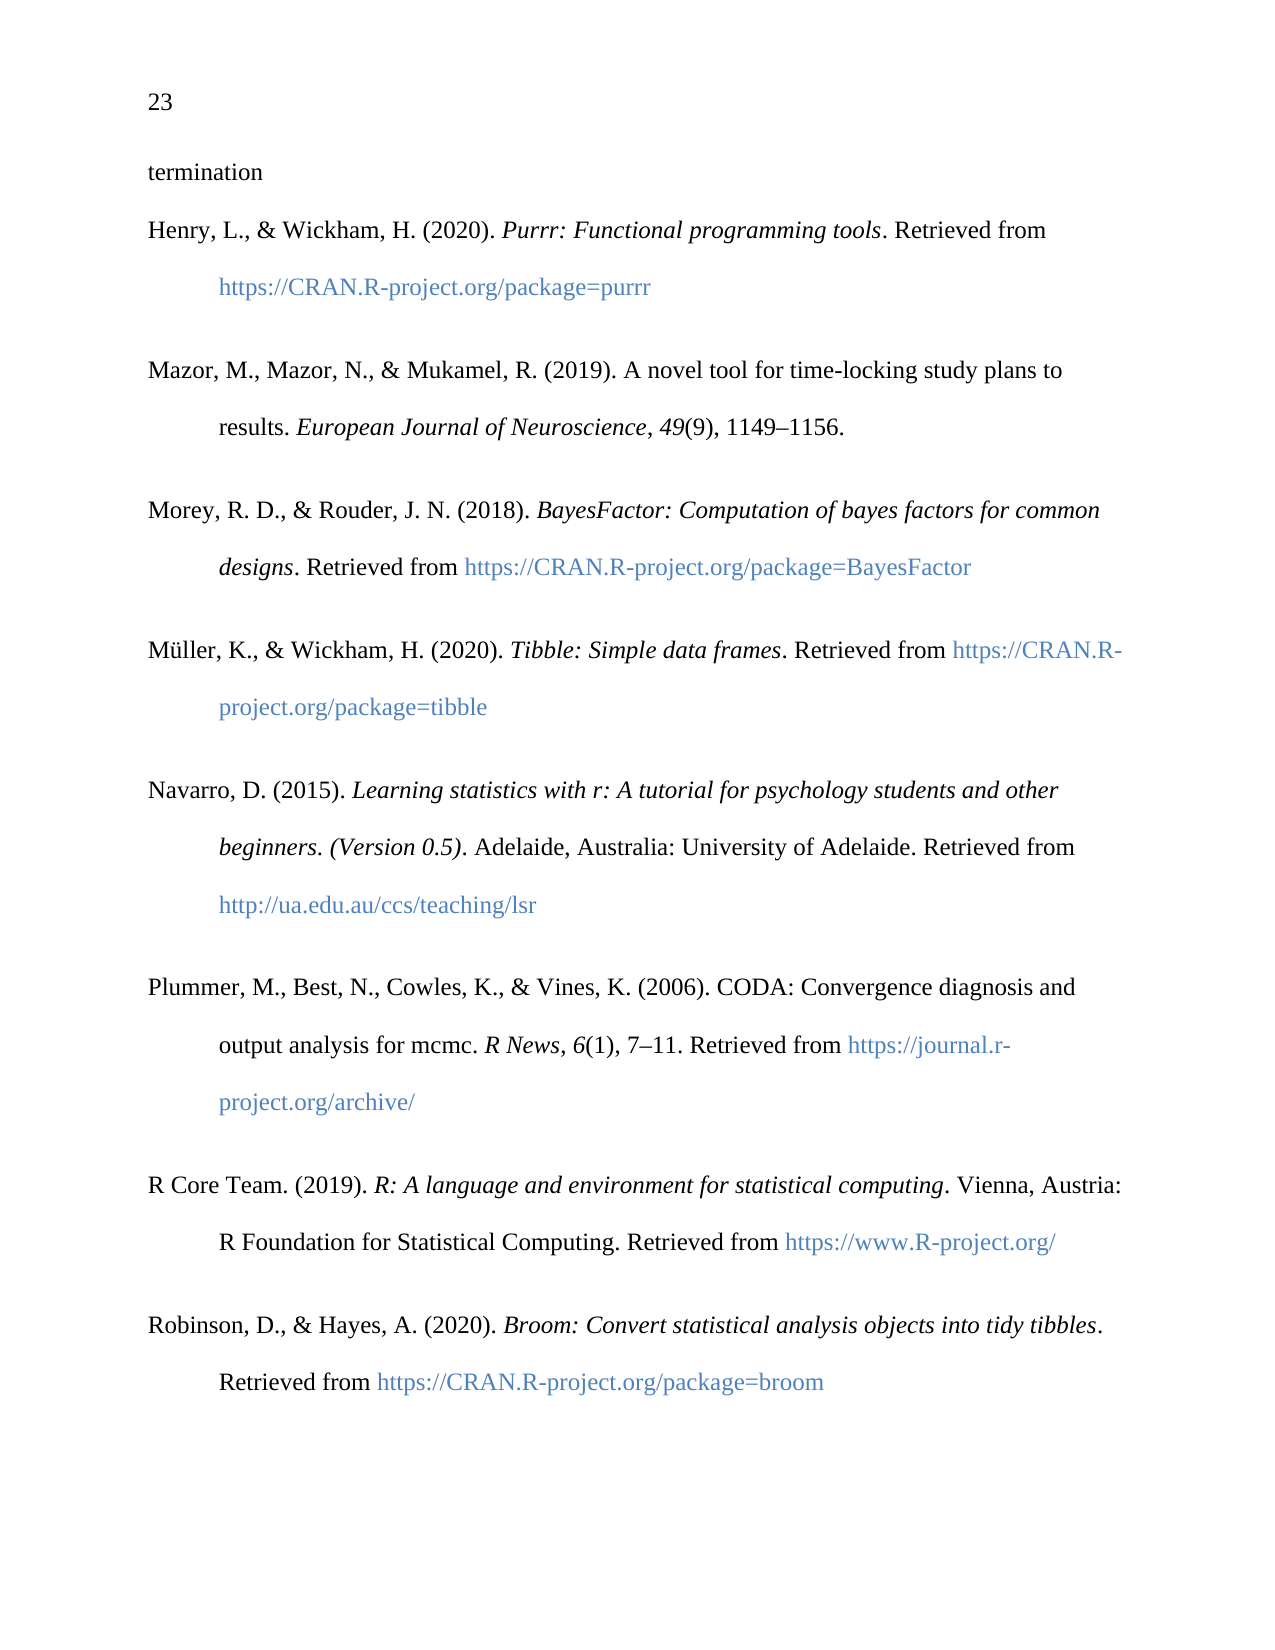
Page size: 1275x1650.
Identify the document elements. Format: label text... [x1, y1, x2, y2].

text Navarro, D. (2015). Learning statistics with r: A tutorial for psychology students and other beginners. (Version 0.5). Adelaide, Australia: University of Adelaide. Retrieved from http://ua.edu.au/ccs/teaching/lsr [148, 775, 1127, 919]
text Morey, R. D., & Rouder, J. N. (2018). BayesFactor: Computation of bayes factors for common designs. Retrieved from https://CRAN.R-project.org/package=BayesFactor [148, 495, 1127, 581]
text Robinson, D., & Hayes, A. (2020). Broom: Convert statistical analysis objects into tidy tibbles. Retrieved from https://CRAN.R-project.org/package=broom [148, 1310, 1127, 1396]
text R Core Team. (2019). R: A language and environment for statistical computing. Vienna, Austria: R Foundation for Statistical Computing. Retrieved from https://www.R-project.org/ [148, 1170, 1127, 1256]
text Müller, K., & Wickham, H. (2020). Tibble: Simple data frames. Retrieved from https://CRAN.R-project.org/package=tibble [148, 635, 1127, 721]
text Mazor, M., Mazor, N., & Mukamel, R. (2019). A novel tool for time-locking study plans to results. European Journal of Neuroscience, 49(9), 1149–1156. [148, 355, 1127, 441]
text Plummer, M., Best, N., Cowles, K., & Vines, K. (2006). CODA: Convergence diagnosis and output analysis for mcmc. R News, 6(1), 7–11. Retrieved from https://journal.r-project.org/archive/ [148, 972, 1127, 1116]
text Henry, L., & Wickham, H. (2020). Purrr: Functional programming tools. Retrieved from https://CRAN.R-project.org/package=purrr [148, 215, 1127, 301]
